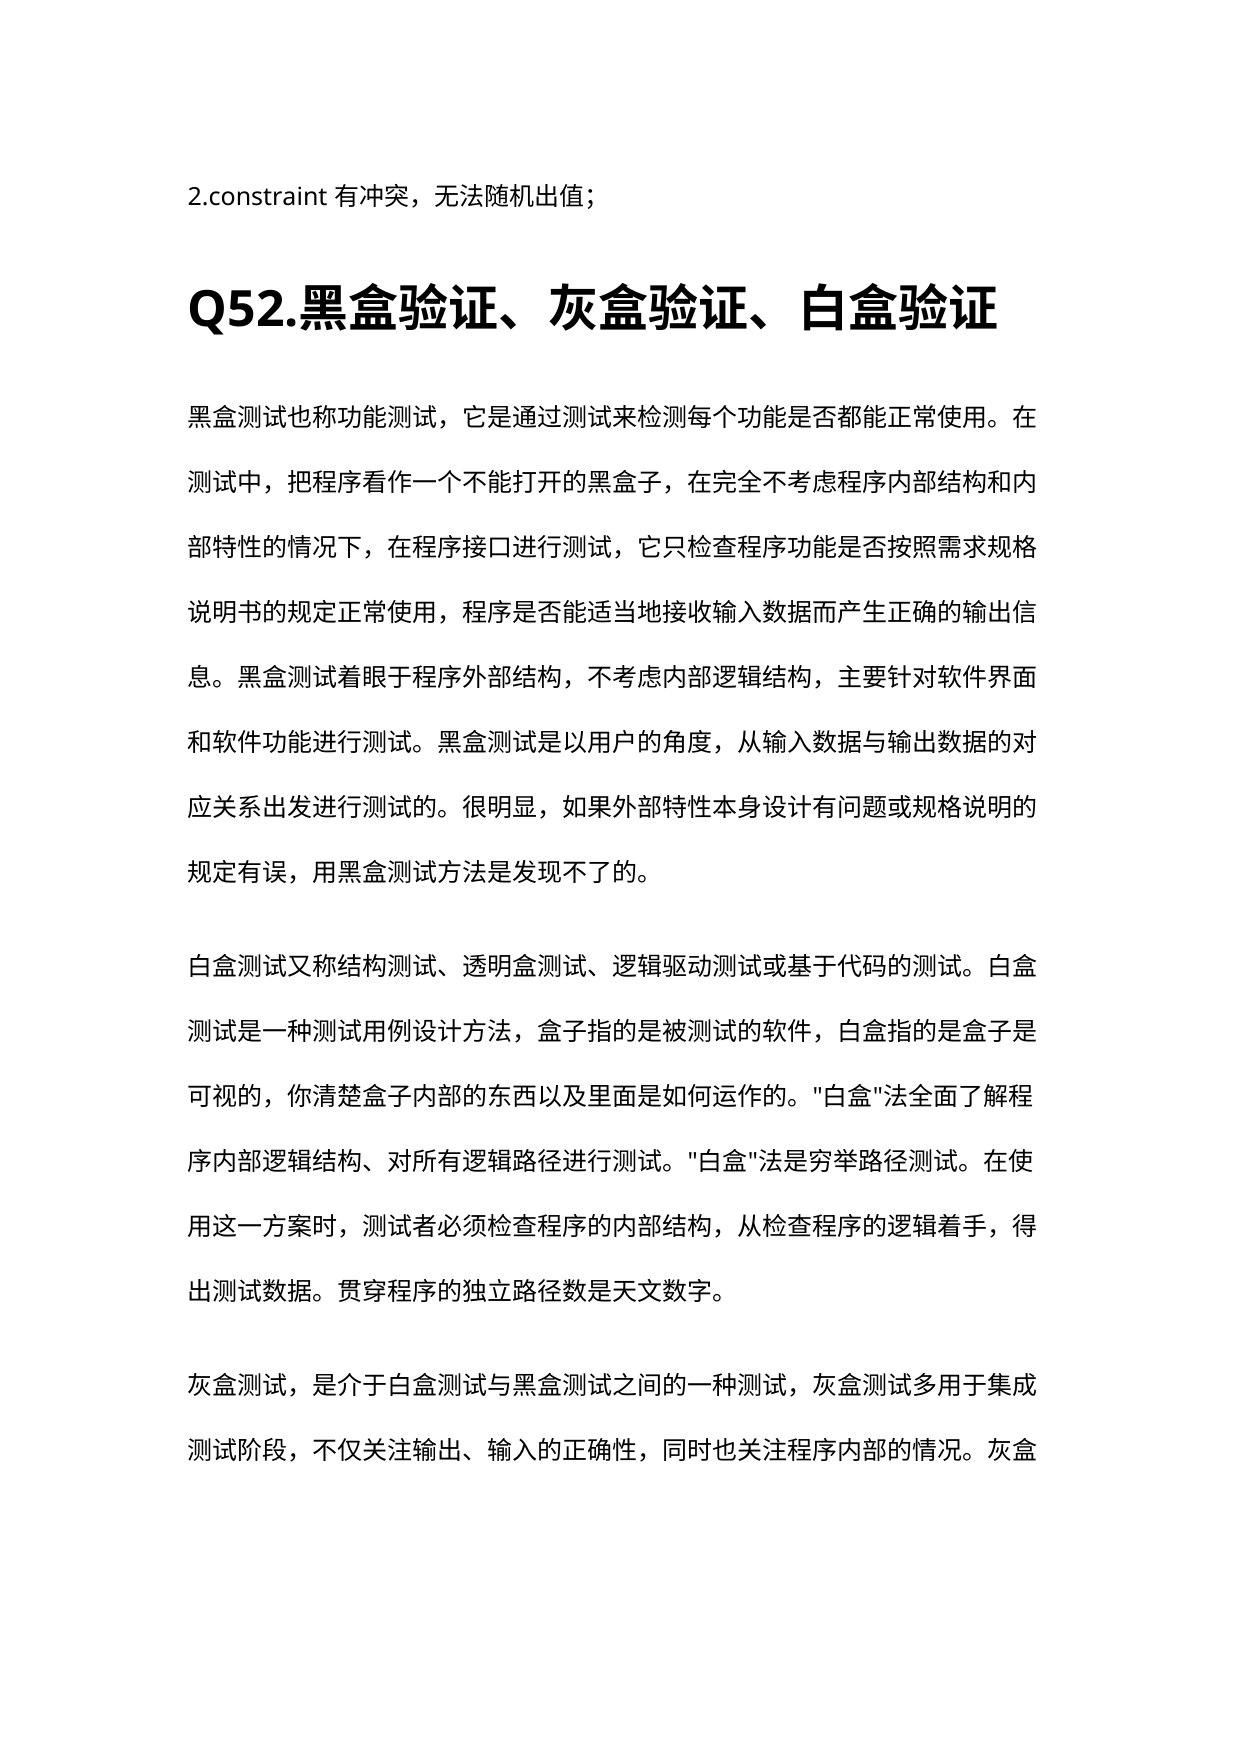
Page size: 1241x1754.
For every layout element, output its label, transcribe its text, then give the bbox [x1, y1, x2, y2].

text 黑盒测试也称功能测试，它是通过测试来检测每个功能是否都能正常使用。在测试中，把程序看作一个不能打开的黑盒子，在完全不考虑程序内部结构和内部特性的情况下，在程序接口进行测试，它只检查程序功能是否按照需求规格说明书的规定正常使用，程序是否能适当地接收输入数据而产生正确的输出信息。黑盒测试着眼于程序外部结构，不考虑内部逻辑结构，主要针对软件界面和软件功能进行测试。黑盒测试是以用户的角度，从输入数据与输出数据的对应关系出发进行测试的。很明显，如果外部特性本身设计有问题或规格说明的规定有误，用黑盒测试方法是发现不了的。 [187, 383, 1053, 903]
text Q52.黑盒验证、灰盒验证、白盒验证 [187, 256, 1053, 354]
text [187, 1351, 1053, 1481]
text 2.constraint 有冲突，无法随机出值； [187, 162, 1053, 227]
text 白盒测试又称结构测试、透明盒测试、逻辑驱动测试或基于代码的测试。白盒测试是一种测试用例设计方法，盒子指的是被测试的软件，白盒指的是盒子是可视的，你清楚盒子内部的东西以及里面是如何运作的。"白盒"法全面了解程序内部逻辑结构、对所有逻辑路径进行测试。"白盒"法是穷举路径测试。在使用这一方案时，测试者必须检查程序的内部结构，从检查程序的逻辑着手，得出测试数据。贯穿程序的独立路径数是天文数字。 [187, 932, 1053, 1322]
